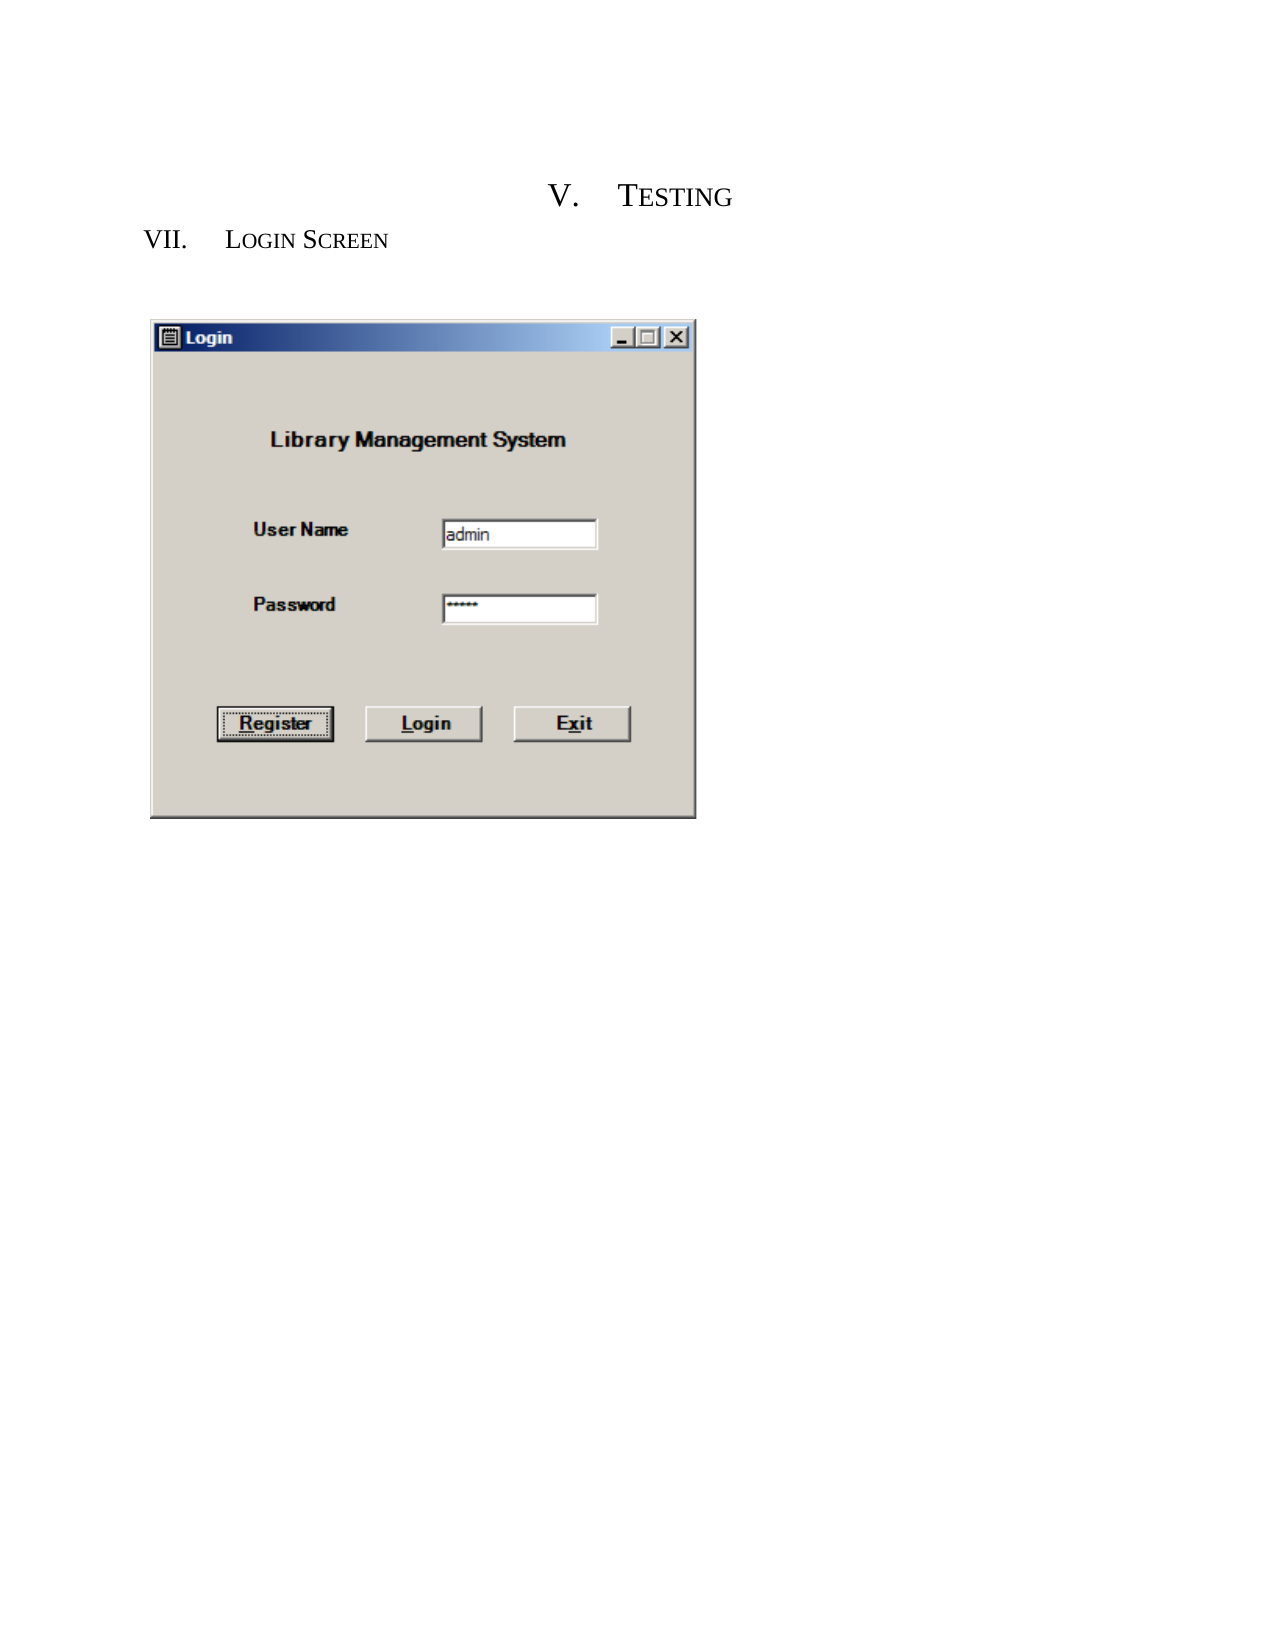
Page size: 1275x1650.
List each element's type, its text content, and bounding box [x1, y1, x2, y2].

subtitle Login Screen [187, 223, 1125, 254]
subtitle Testing [187, 175, 1125, 213]
picture [150, 319, 697, 819]
